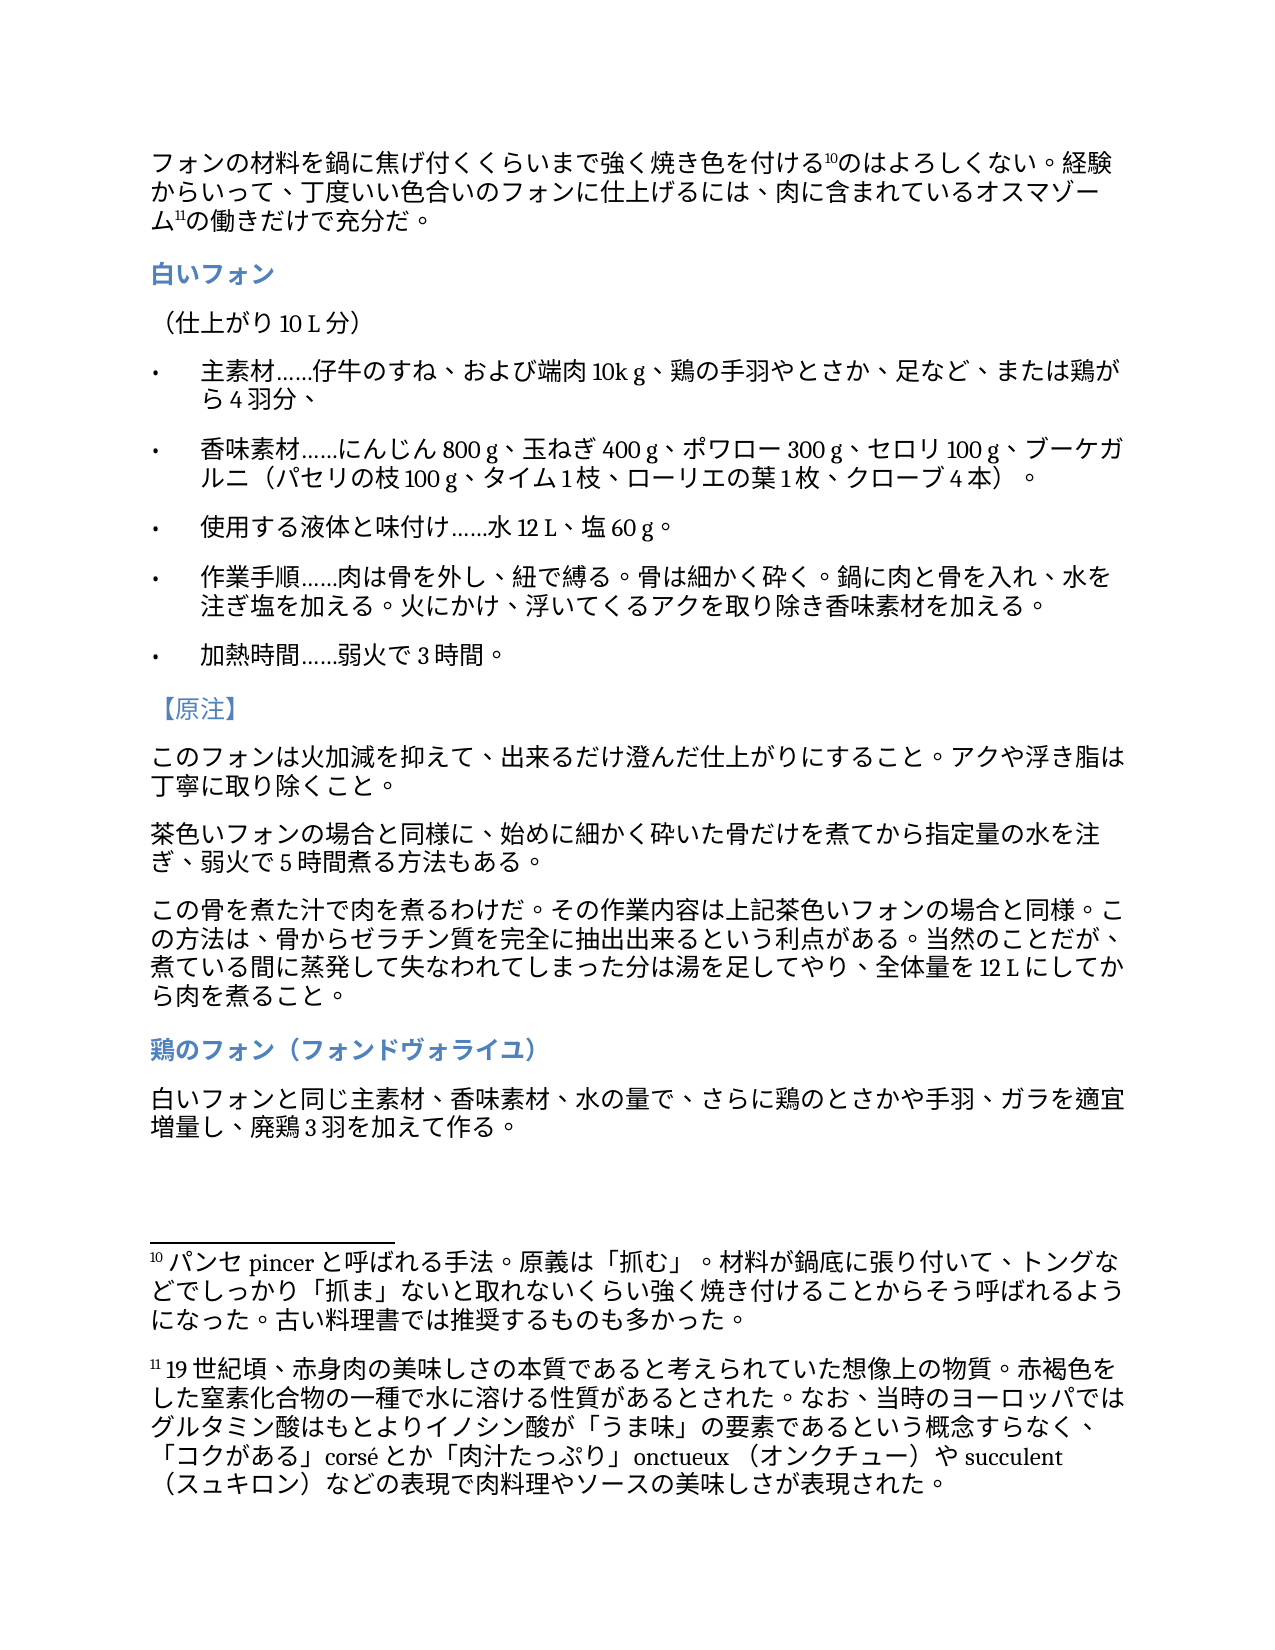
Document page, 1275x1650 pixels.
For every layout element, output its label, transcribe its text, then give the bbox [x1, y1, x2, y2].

text このフォンは火加減を抑えて、出来るだけ澄んだ仕上がりにすること。アクや浮き脂は丁寧に取り除くこと。 [150, 744, 1125, 802]
text 白いフォンと同じ主素材、香味素材、水の量で、さらに鶏のとさかや手羽、ガラを適宜増量し、廃鶏3羽を加えて作る。 [150, 1086, 1125, 1143]
list 加熱時間……弱火で3時間。 [150, 642, 1125, 671]
subtitle 【原注】 [150, 692, 1125, 726]
text （仕上がり10 L分） [150, 310, 1125, 339]
list 使用する液体と味付け……水12 L、塩60 g。 [150, 514, 1125, 543]
text フォンの材料を鍋に焦げ付くくらいまで強く焼き色を付けるのはよろしくない。経験からいって、丁度いい色合いのフォンに仕上げるには、肉に含まれているオスマゾームの働きだけで充分だ。 [150, 150, 1125, 236]
text この骨を煮た汁で肉を煮るわけだ。その作業内容は上記茶色いフォンの場合と同様。この方法は、骨からゼラチン質を完全に抽出出来るという利点がある。当然のことだが、煮ている間に蒸発して失なわれてしまった分は湯を足してやり、全体量を12 Lにしてから肉を煮ること。 [150, 897, 1125, 1012]
subtitle 鶏のフォン（フォンドヴォライユ） [150, 1033, 1125, 1067]
subtitle 白いフォン [150, 257, 1125, 291]
list 香味素材……にんじん800 g、玉ねぎ400 g、ポワロー300 g、セロリ100 g、ブーケガルニ（パセリの枝100 g、タイム1枝、ローリエの葉1枚、クローブ4本）。 [150, 436, 1125, 493]
text 茶色いフォンの場合と同様に、始めに細かく砕いた骨だけを煮てから指定量の水を注ぎ、弱火で5時間煮る方法もある。 [150, 821, 1125, 878]
list 主素材……仔牛のすね、および端肉10k g、鶏の手羽やとさか、足など、または鶏がら4羽分、 [150, 357, 1125, 415]
list 作業手順……肉は骨を外し、紐で縛る。骨は細かく砕く。鍋に肉と骨を入れ、水を注ぎ塩を加える。火にかけ、浮いてくるアクを取り除き香味素材を加える。 [150, 564, 1125, 621]
